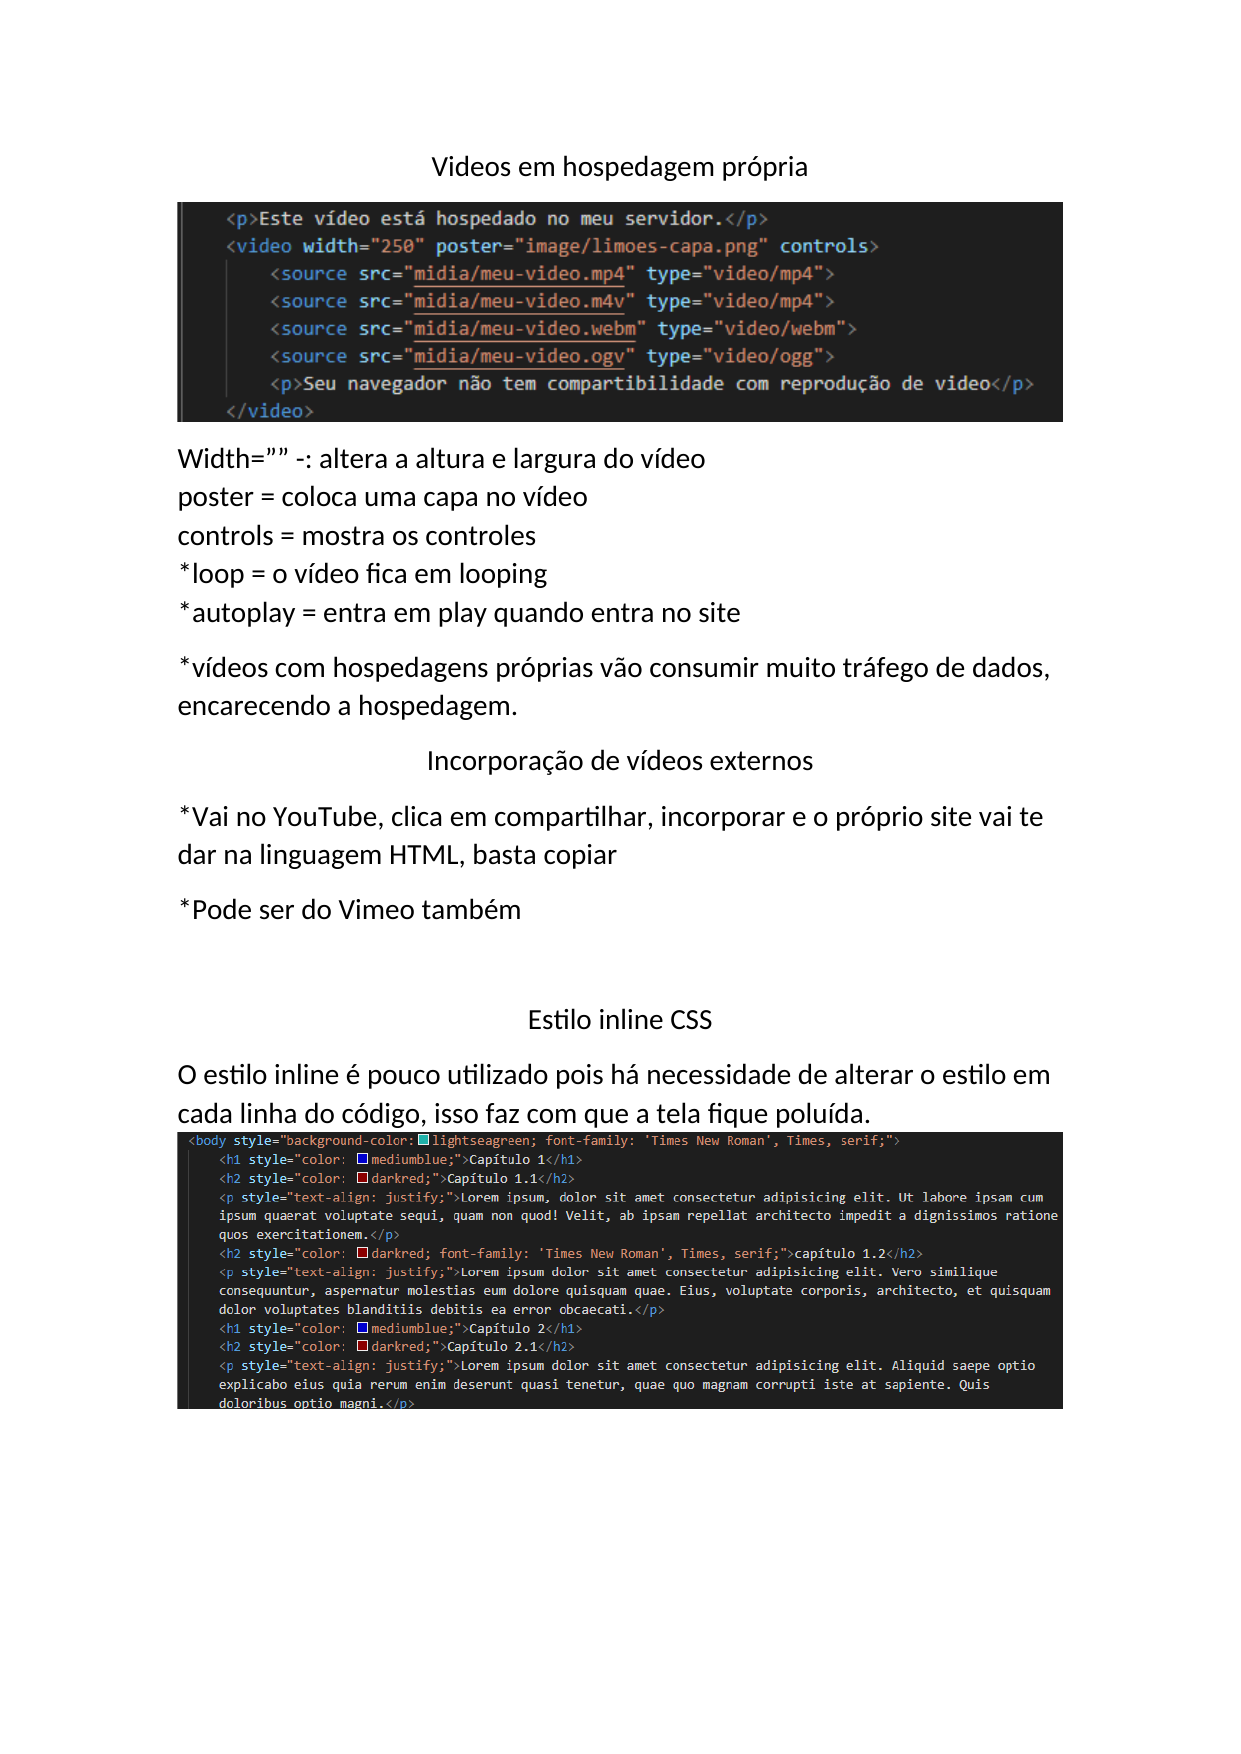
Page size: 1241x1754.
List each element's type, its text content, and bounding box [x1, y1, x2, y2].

text Estilo inline CSS [177, 1001, 1063, 1037]
text *Vai no YouTube, clica em compartilhar, incorporar e o próprio site vai te dar na linguagem HTML, basta copiar [177, 798, 1063, 872]
text O estilo inline é pouco utilizado pois há necessidade de alterar o estilo em cada linha do código, isso faz com que a tela fique poluída. [177, 1056, 1063, 1132]
text Width=”” -: altera a altura e largura do vídeo poster = coloca uma capa no vídeo controls = mostra os controles *loop = o vídeo fica em looping *autoplay = entra em play quando entra no site [177, 440, 1063, 629]
text *Pode ser do Vimeo também [177, 891, 1063, 927]
text Incorporação de vídeos externos [177, 742, 1063, 778]
picture [177, 202, 1063, 422]
text *vídeos com hospedagens próprias vão consumir muito tráfego de dados, encarecendo a hospedagem. [177, 649, 1063, 723]
picture [177, 1132, 1063, 1409]
text Videos em hospedagem própria [177, 148, 1063, 183]
